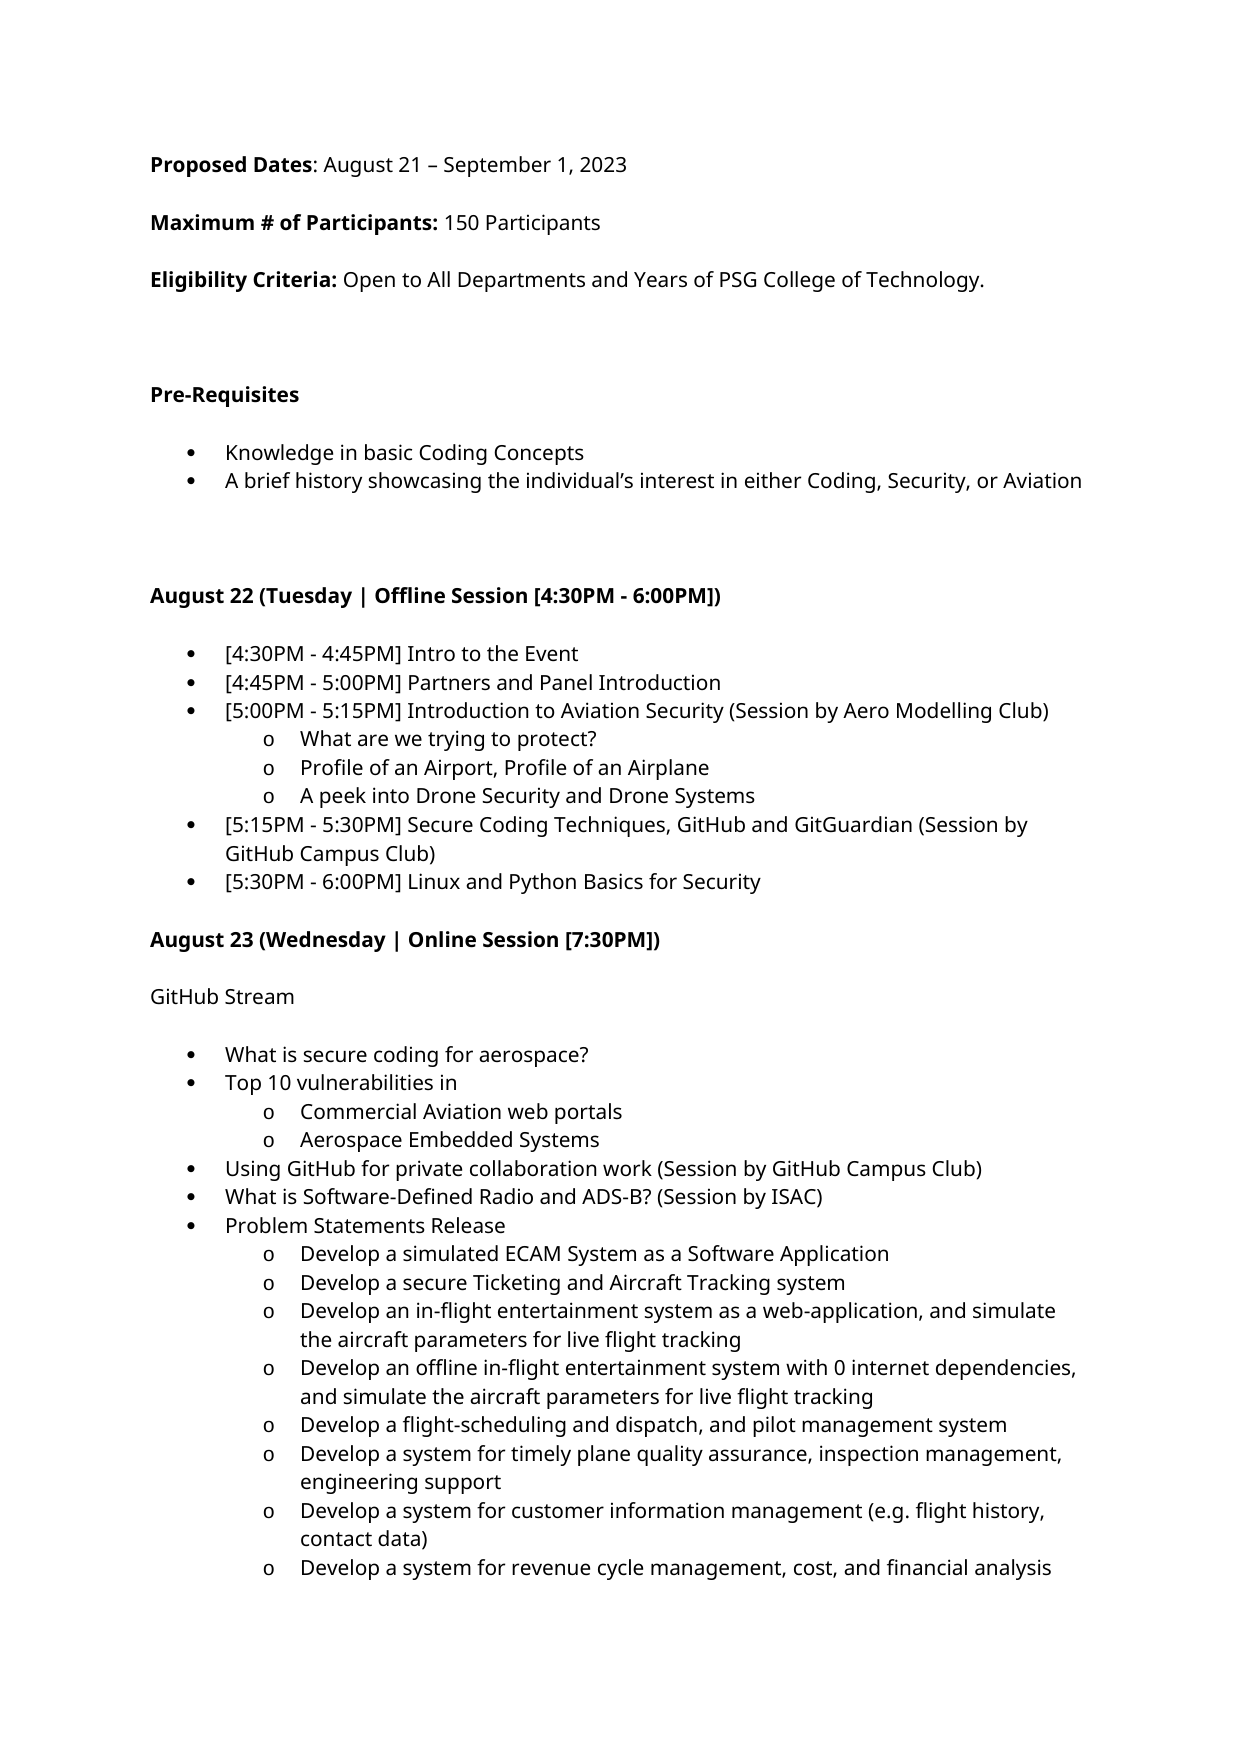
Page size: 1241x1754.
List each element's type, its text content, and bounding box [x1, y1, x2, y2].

list Develop a system for customer information management (e.g. flight history, contact data) [262, 1496, 1090, 1553]
list Problem Statements Release [187, 1211, 1090, 1239]
list What are we trying to protect? [262, 724, 1090, 753]
text GitHub Stream [150, 982, 1090, 1011]
list Top 10 vulnerabilities in [187, 1068, 1090, 1097]
list [5:00PM - 5:15PM] Introduction to Aviation Security (Session by Aero Modelling Club) [187, 696, 1090, 724]
list [5:30PM - 6:00PM] Linux and Python Basics for Security [187, 867, 1090, 896]
text Pre-Requisites [150, 380, 1090, 409]
list Develop a system for revenue cycle management, cost, and financial analysis [262, 1553, 1090, 1581]
list What is Software-Defined Radio and ADS-B? (Session by ISAC) [187, 1182, 1090, 1211]
list What is secure coding for aerospace? [187, 1040, 1090, 1068]
list Develop a system for timely plane quality assurance, inspection management, engineering support [262, 1439, 1090, 1496]
list Profile of an Airport, Profile of an Airplane [262, 753, 1090, 782]
list A peek into Drone Security and Drone Systems [262, 782, 1090, 810]
list [4:30PM - 4:45PM] Intro to the Event [187, 639, 1090, 668]
list Knowledge in basic Coding Concepts [187, 438, 1090, 466]
list Commercial Aviation web portals [262, 1097, 1090, 1125]
list Develop an offline in-flight entertainment system with 0 internet dependencies, and simulate the aircraft parameters for live flight tracking [262, 1353, 1090, 1410]
list Develop an in-flight entertainment system as a web-application, and simulate the aircraft parameters for live flight tracking [262, 1296, 1090, 1353]
text Eligibility Criteria: Open to All Departments and Years of PSG College of Technology. [150, 265, 1090, 294]
text Proposed Dates: August 21 – September 1, 2023 [150, 150, 1090, 178]
list A brief history showcasing the individual’s interest in either Coding, Security, or Aviation [187, 466, 1090, 495]
text August 22 (Tuesday | Offline Session [4:30PM - 6:00PM]) [150, 582, 1090, 610]
list Develop a simulated ECAM System as a Software Application [262, 1239, 1090, 1268]
list Develop a flight-scheduling and dispatch, and pilot management system [262, 1410, 1090, 1439]
list Aerospace Embedded Systems [262, 1125, 1090, 1154]
text Maximum # of Participants: 150 Participants [150, 208, 1090, 236]
list Using GitHub for private collaboration work (Session by GitHub Campus Club) [187, 1154, 1090, 1182]
list [5:15PM - 5:30PM] Secure Coding Techniques, GitHub and GitGuardian (Session by GitHub Campus Club) [187, 810, 1090, 867]
text August 23 (Wednesday | Online Session [7:30PM]) [150, 925, 1090, 953]
list [4:45PM - 5:00PM] Partners and Panel Introduction [187, 668, 1090, 696]
list Develop a secure Ticketing and Aircraft Tracking system [262, 1268, 1090, 1296]
